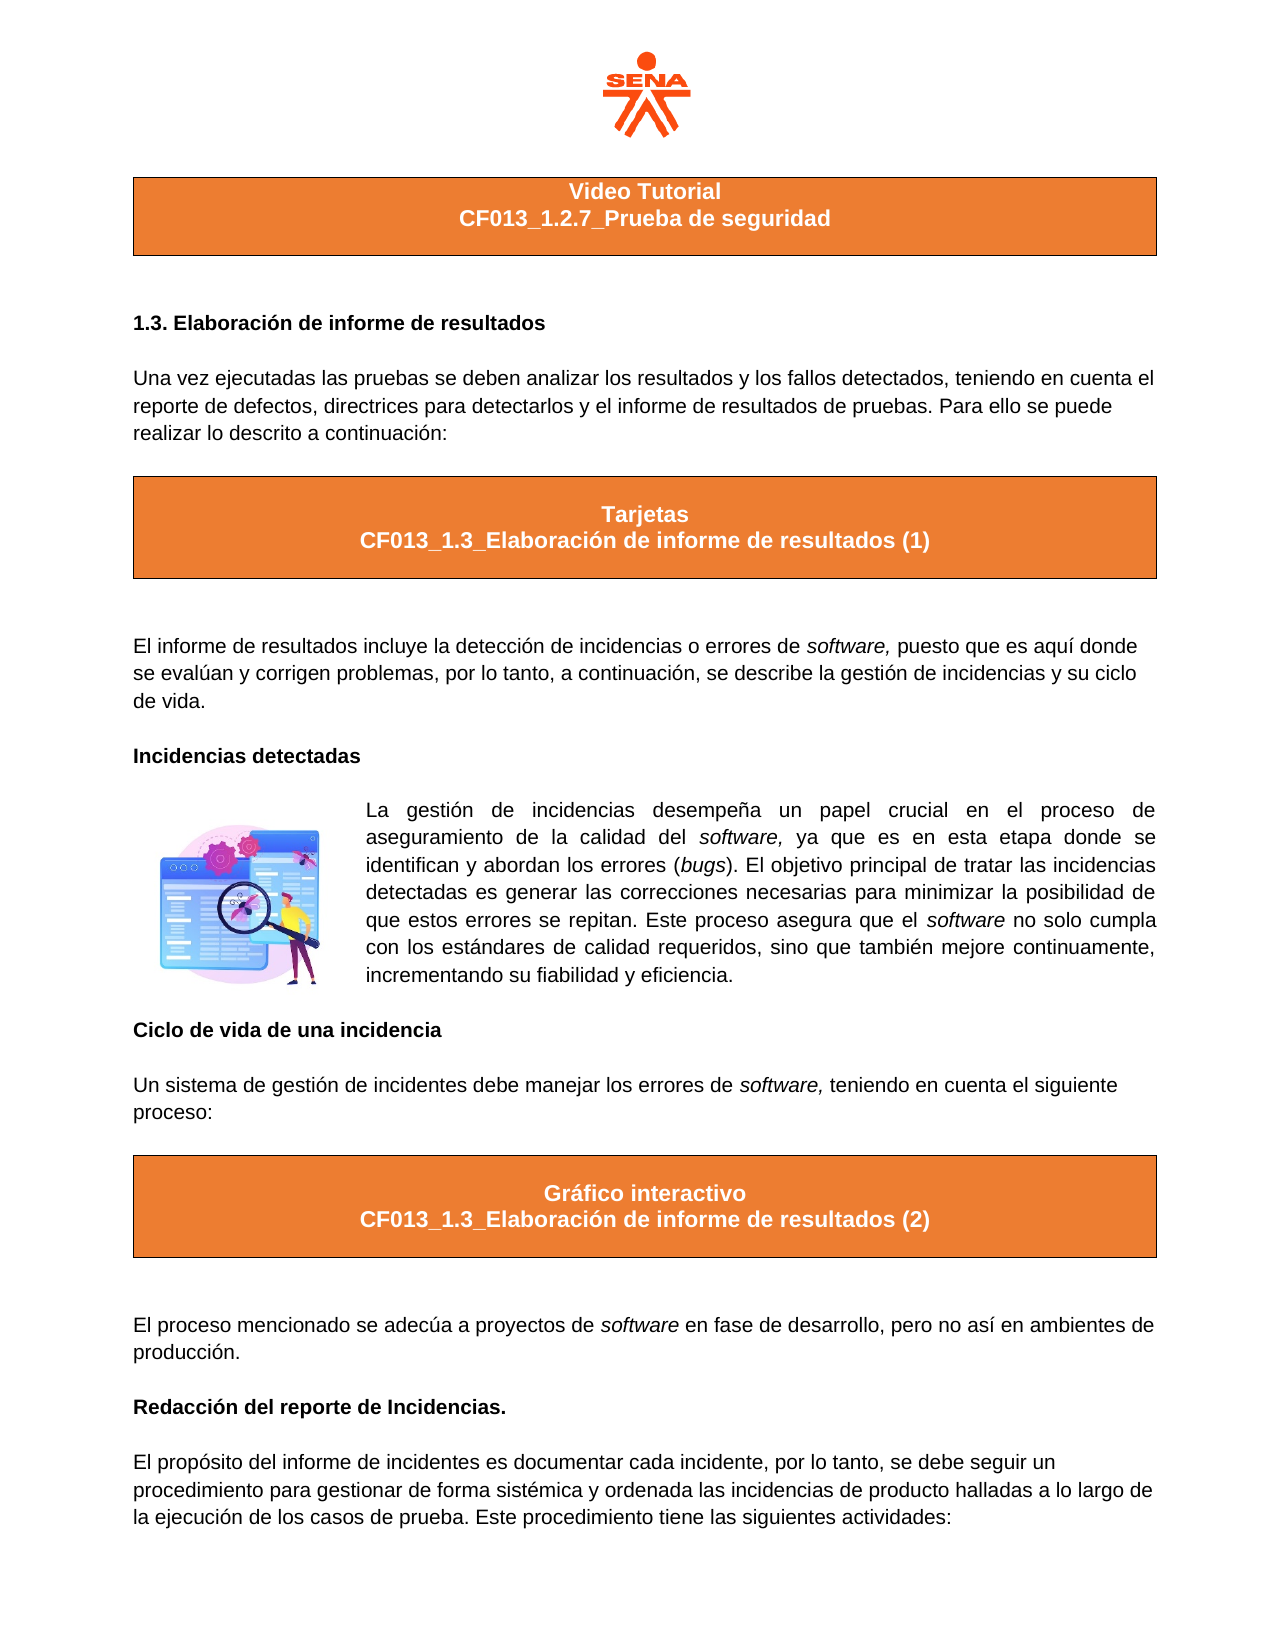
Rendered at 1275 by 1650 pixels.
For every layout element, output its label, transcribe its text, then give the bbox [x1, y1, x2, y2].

text Un sistema de gestión de incidentes debe manejar los errores de software, teniendo en cuenta el siguiente proceso: [133, 1072, 1157, 1124]
text El proceso mencionado se adecúa a proyectos de software en fase de desarrollo, pero no así en ambientes de producción. [133, 1313, 1157, 1364]
text Redacción del reporte de Incidencias. [133, 1395, 1157, 1419]
text El informe de resultados incluye la detección de incidencias o errores de software, puesto que es aquí donde se evalúan y corrigen problemas, por lo tanto, a continuación, se describe la gestión de incidencias y su ciclo de vida. [133, 634, 1157, 713]
text La gestión de incidencias desempeña un papel crucial en el proceso de aseguramiento de la calidad del software, ya que es en esta etapa donde se identifican y abordan los errores (bugs). El objetivo principal de tratar las incidencias detectadas es generar las correcciones necesarias para minimizar la posibilidad de que estos errores se repitan. Este proceso asegura que el software no solo cumpla con los estándares de calidad requeridos, sino que también mejore continuamente, incrementando su fiabilidad y eficiencia. [347, 797, 1157, 986]
text 1.3. Elaboración de informe de resultados [133, 311, 1157, 335]
picture [593, 48, 697, 142]
text Ciclo de vida de una incidencia [133, 1017, 1157, 1041]
table_header Video Tutorial CF013_1.2.7_Prueba de seguridad [134, 178, 1156, 255]
text El propósito del informe de incidentes es documentar cada incidente, por lo tanto, se debe seguir un procedimiento para gestionar de forma sistémica y ordenada las incidencias de producto halladas a lo largo de la ejecución de los casos de prueba. Este procedimiento tiene las siguientes actividades: [133, 1450, 1157, 1529]
picture [132, 797, 347, 1012]
table_header Tarjetas CF013_1.3_Elaboración de informe de resultados (1) [134, 477, 1156, 578]
text Una vez ejecutadas las pruebas se deben analizar los resultados y los fallos detectados, teniendo en cuenta el reporte de defectos, directrices para detectarlos y el informe de resultados de pruebas. Para ello se puede realizar lo descrito a continuación: [133, 366, 1157, 445]
table_header Gráfico interactivo CF013_1.3_Elaboración de informe de resultados (2) [134, 1156, 1156, 1257]
text Incidencias detectadas [133, 744, 1157, 768]
